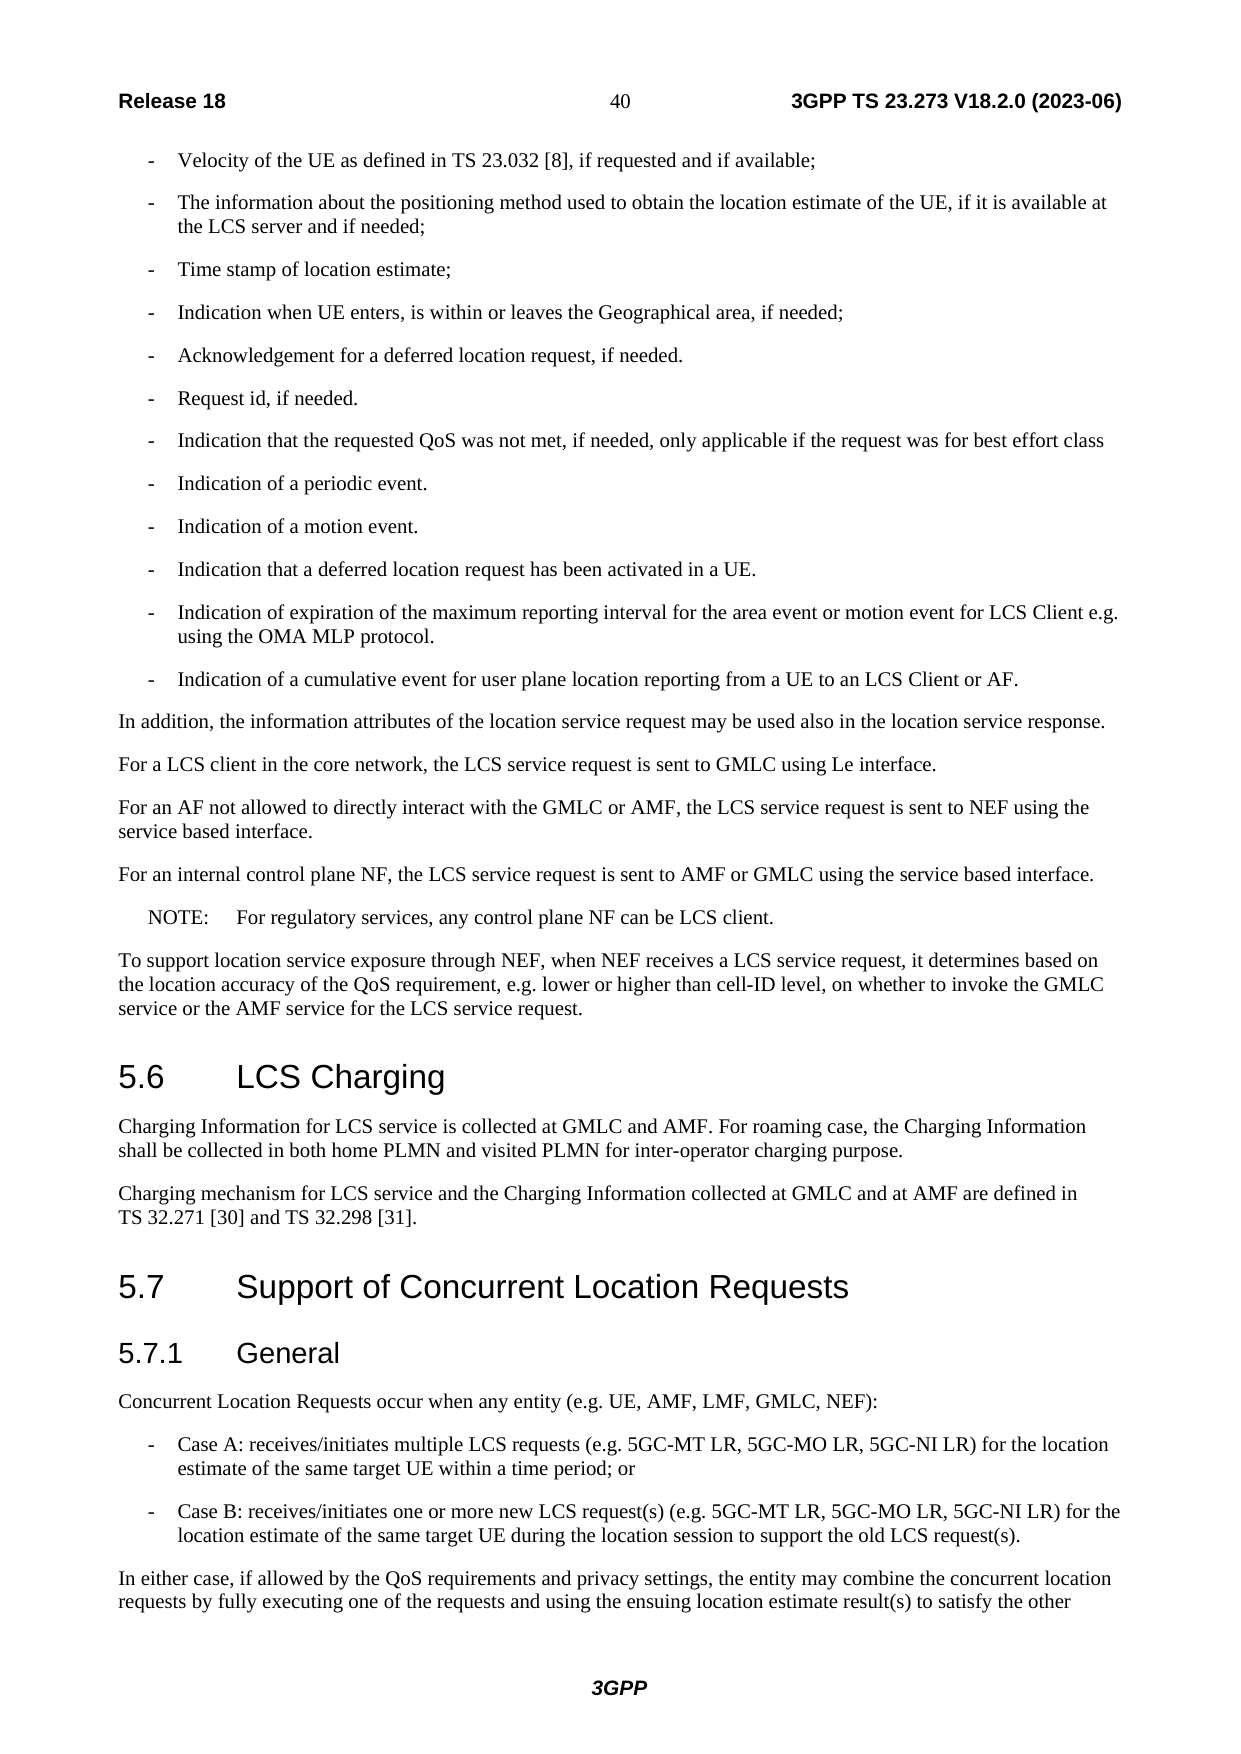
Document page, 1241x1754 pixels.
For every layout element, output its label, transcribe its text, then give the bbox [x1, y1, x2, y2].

text - Request id, if needed. [148, 386, 1122, 410]
subtitle 5.7.1 General [118, 1337, 1122, 1370]
text - Indication of a periodic event. [148, 471, 1122, 495]
text For an AF not allowed to directly interact with the GMLC or AMF, the LCS service request is sent to NEF using the service based interface. [118, 795, 1122, 843]
subtitle 5.6 LCS Charging [118, 1057, 1122, 1096]
text - Indication of a cumulative event for user plane location reporting from a UE to an LCS Client or AF. [148, 667, 1122, 691]
text - Indication that a deferred location request has been activated in a UE. [148, 557, 1122, 581]
text - Velocity of the UE as defined in TS 23.032 [8], if requested and if available; [148, 147, 1122, 172]
text Charging Information for LCS service is collected at GMLC and AMF. For roaming case, the Charging Information shall be collected in both home PLMN and visited PLMN for inter-operator charging purpose. [118, 1114, 1122, 1162]
subtitle 5.7 Support of Concurrent Location Requests [118, 1267, 1122, 1305]
text In addition, the information attributes of the location service request may be used also in the location service response. [118, 709, 1122, 733]
text - Time stamp of location estimate; [148, 257, 1122, 281]
text - Case B: receives/initiates one or more new LCS request(s) (e.g. 5GC-MT LR, 5GC-MO LR, 5GC-NI LR) for the location estimate of the same target UE during the location session to support the old LCS request(s). [148, 1498, 1122, 1547]
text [118, 1565, 1122, 1613]
text - Indication of expiration of the maximum reporting interval for the area event or motion event for LCS Client e.g. using the OMA MLP protocol. [148, 600, 1122, 648]
text - Indication that the requested QoS was not met, if needed, only applicable if the request was for best effort class [148, 428, 1122, 452]
text For a LCS client in the core network, the LCS service request is sent to GMLC using Le interface. [118, 752, 1122, 776]
text Concurrent Location Requests occur when any entity (e.g. UE, AMF, LMF, GMLC, NEF): [118, 1389, 1122, 1413]
text To support location service exposure through NEF, when NEF receives a LCS service request, it determines based on the location accuracy of the QoS requirement, e.g. lower or higher than cell-ID level, on whether to invoke the GMLC service or the AMF service for the LCS service request. [118, 947, 1122, 1020]
text - Case A: receives/initiates multiple LCS requests (e.g. 5GC-MT LR, 5GC-MO LR, 5GC-NI LR) for the location estimate of the same target UE within a time period; or [148, 1432, 1122, 1480]
text For an internal control plane NF, the LCS service request is sent to AMF or GMLC using the service based interface. [118, 862, 1122, 886]
text - Acknowledgement for a deferred location request, if needed. [148, 343, 1122, 367]
text - Indication when UE enters, is within or leaves the Geographical area, if needed; [148, 300, 1122, 324]
text Charging mechanism for LCS service and the Charging Information collected at GMLC and at AMF are defined in TS 32.271 [30] and TS 32.298 [31]. [118, 1181, 1122, 1229]
text - Indication of a motion event. [148, 514, 1122, 538]
text - The information about the positioning method used to obtain the location estimate of the UE, if it is available at the LCS server and if needed; [148, 190, 1122, 238]
text NOTE: For regulatory services, any control plane NF can be LCS client. [148, 905, 1122, 929]
